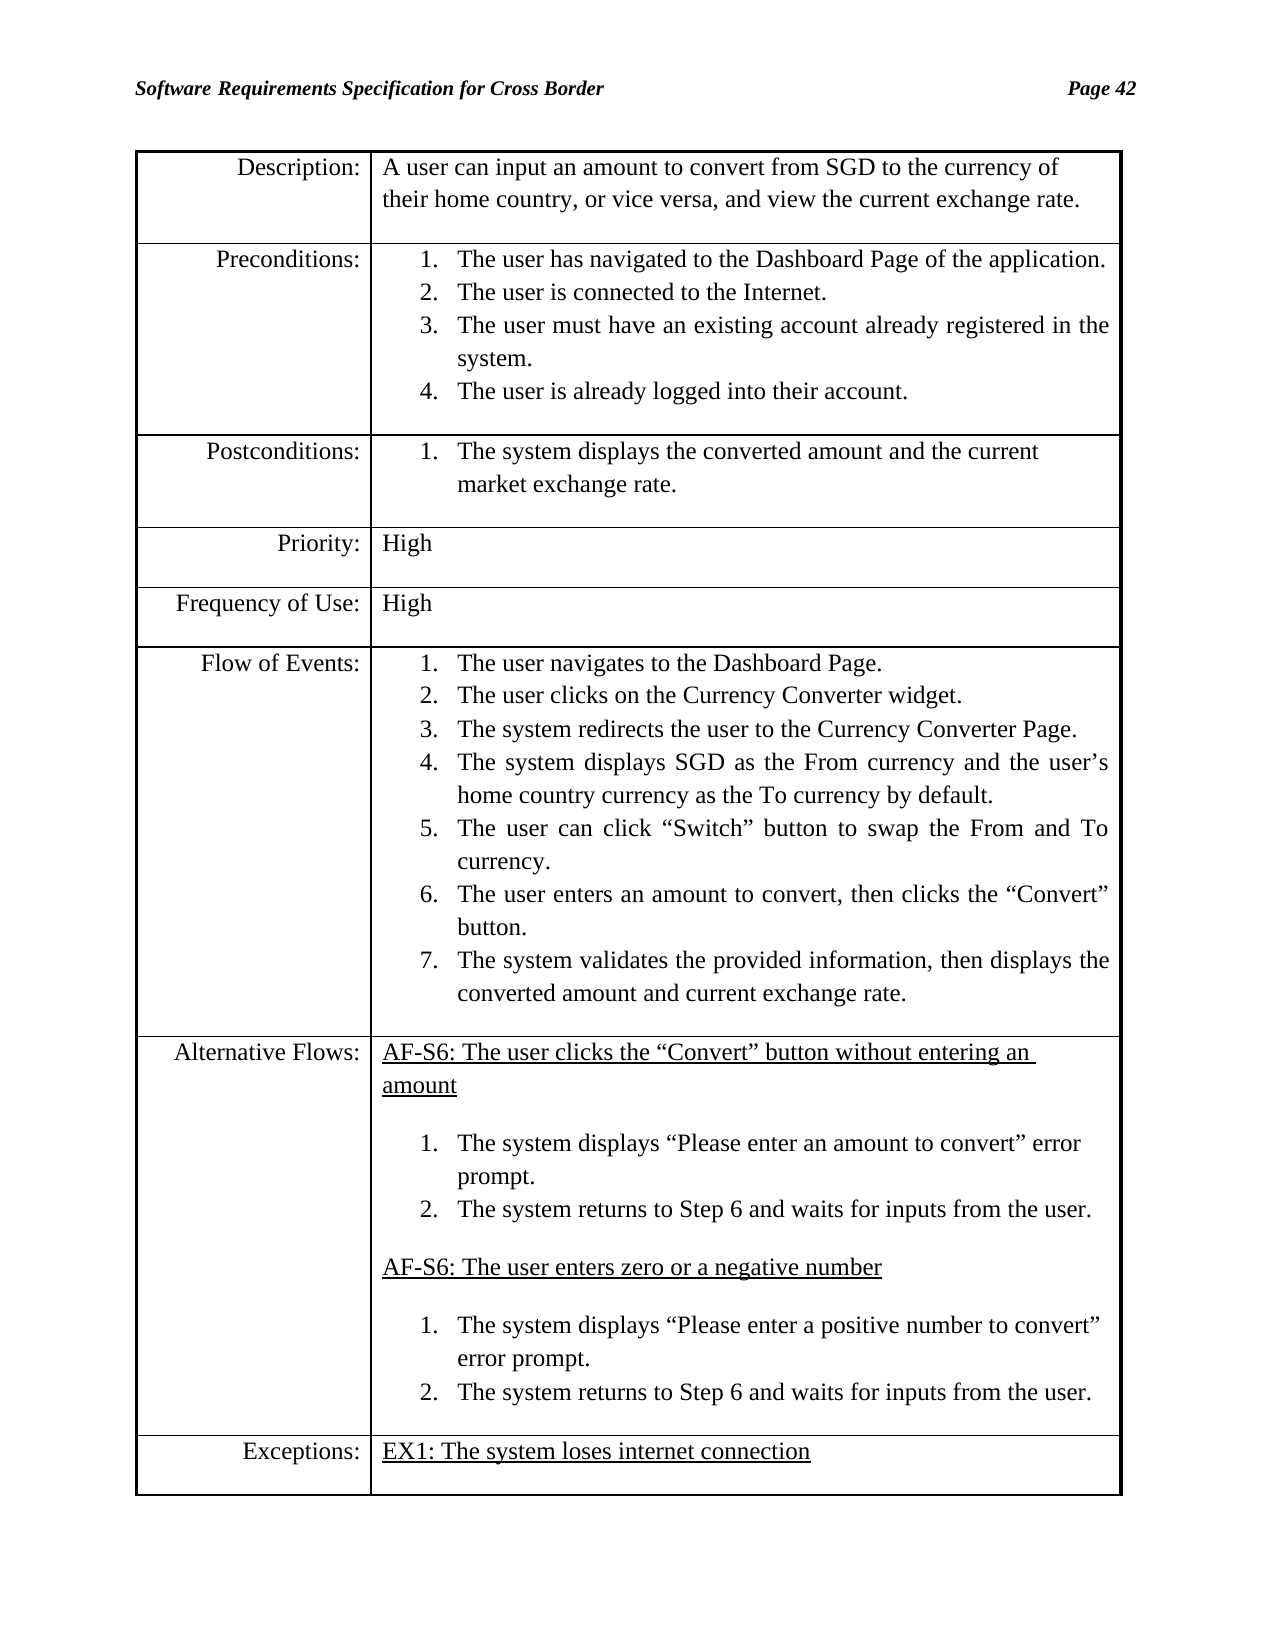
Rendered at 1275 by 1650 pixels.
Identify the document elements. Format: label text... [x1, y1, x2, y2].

table_cell High [372, 528, 1119, 586]
table_cell A user can input an amount to convert from SGD to the currency of their home country, or vice versa, and view the current exchange rate. [372, 153, 1119, 243]
table_cell Description: [138, 153, 370, 243]
table_cell Preconditions: [138, 244, 370, 434]
table_cell Alternative Flows: [138, 1037, 370, 1434]
table_cell The system displays the converted amount and the current market exchange rate. [372, 436, 1119, 527]
table_cell The user has navigated to the Dashboard Page of the application. The user is connected to the Internet. The user must have an existing account already registered in the system. The user is already logged into their account. [372, 244, 1119, 434]
table_cell Frequency of Use: [138, 588, 370, 646]
table_cell Postconditions: [138, 436, 370, 527]
table_cell Priority: [138, 528, 370, 586]
table_cell The user navigates to the Dashboard Page. The user clicks on the Currency Converter widget. The system redirects the user to the Currency Converter Page. The system displays SGD as the From currency and the user’s home country currency as the To currency by default. The user can click “Switch” button to swap the From and To currency. The user enters an amount to convert, then clicks the “Convert” button. The system validates the provided information, then displays the converted amount and current exchange rate. [372, 648, 1119, 1036]
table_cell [372, 1436, 1119, 1494]
table_cell High [372, 588, 1119, 646]
table_cell AF-S6: The user clicks the “Convert” button without entering an amount The system displays “Please enter an amount to convert” error prompt. The system returns to Step 6 and waits for inputs from the user. AF-S6: The user enters zero or a negative number The system displays “Please enter a positive number to convert” error prompt. The system returns to Step 6 and waits for inputs from the user. [372, 1037, 1119, 1434]
table_cell Flow of Events: [138, 648, 370, 1036]
table_cell Exceptions: [138, 1436, 370, 1494]
